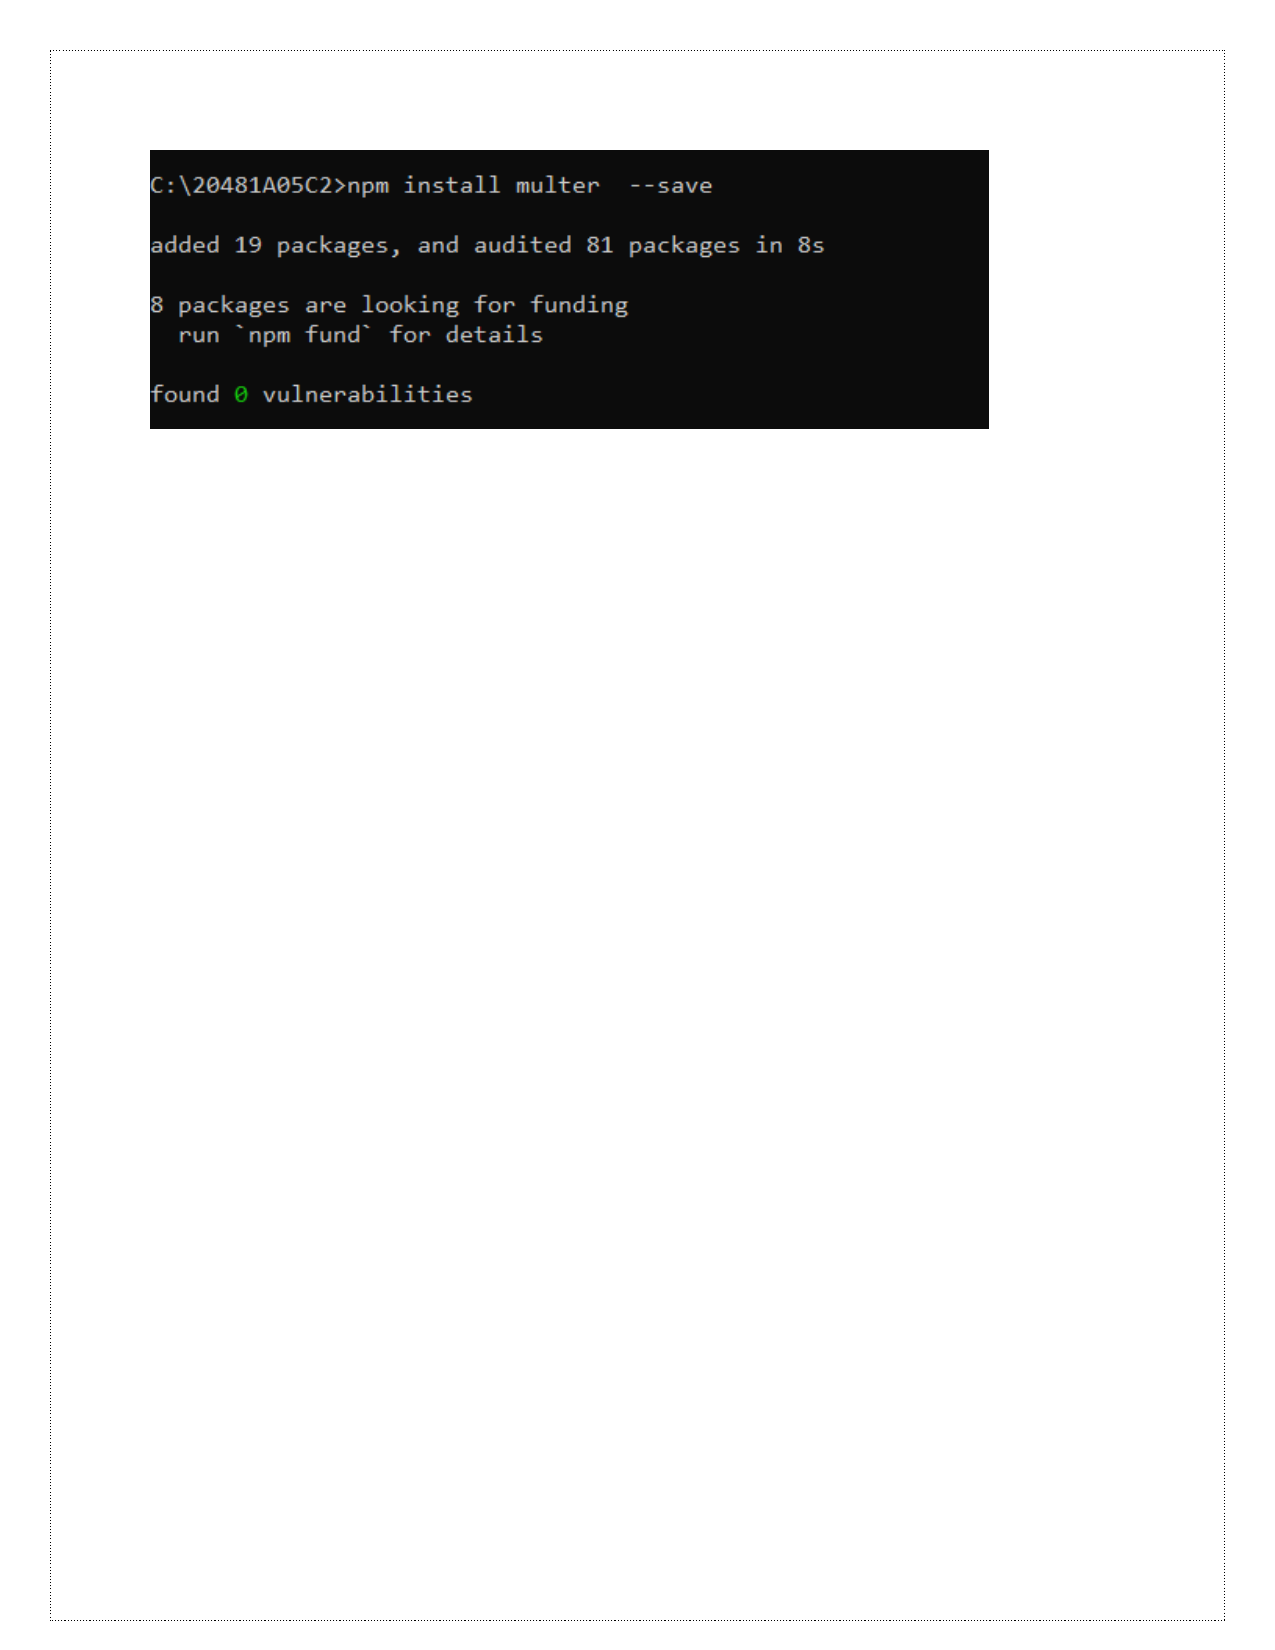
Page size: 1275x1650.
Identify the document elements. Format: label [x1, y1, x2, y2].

picture [150, 150, 989, 429]
